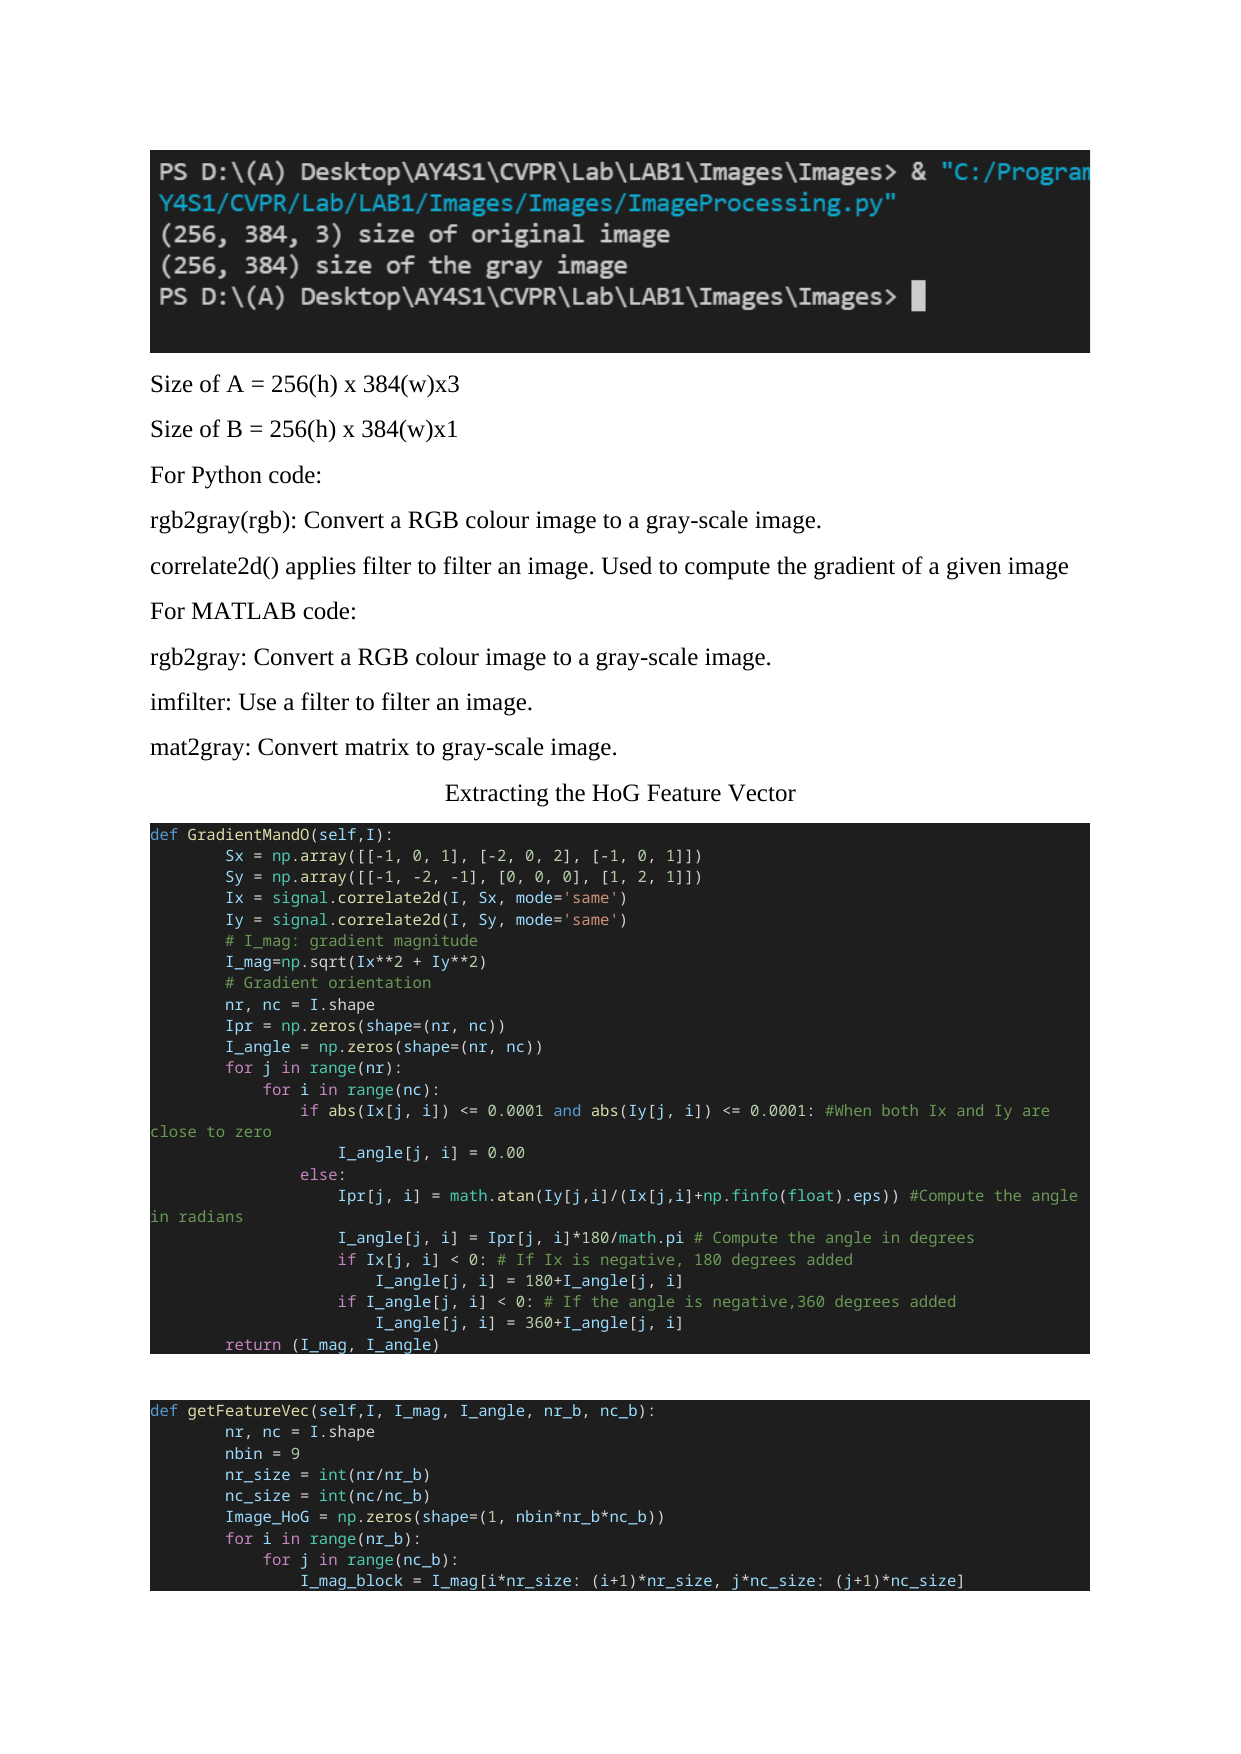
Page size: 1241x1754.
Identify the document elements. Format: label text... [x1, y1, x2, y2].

text I_mag=np.sqrt(Ix**2 + Iy**2) [150, 951, 1090, 972]
text Ix = signal.correlate2d(I, Sx, mode='same') [150, 887, 1090, 908]
text Size of B = 256(h) x 384(w)x1 [150, 414, 1090, 443]
text # I_mag: gradient magnitude [150, 929, 1090, 951]
text def GradientMandO(self,I): [150, 823, 1090, 844]
text nbin = 9 [150, 1442, 1090, 1464]
text nr_size = int(nr/nr_b) [150, 1464, 1090, 1485]
text nr, nc = I.shape [150, 993, 1090, 1014]
text if abs(Ix[j, i]) <= 0.0001 and abs(Iy[j, i]) <= 0.0001: #When both Ix and Iy are close to zero [150, 1099, 1090, 1142]
text Size of A = 256(h) x 384(w)x3 [150, 369, 1090, 398]
text Sy = np.array([[-1, -2, -1], [0, 0, 0], [1, 2, 1]]) [150, 866, 1090, 887]
text Sx = np.array([[-1, 0, 1], [-2, 0, 2], [-1, 0, 1]]) [150, 844, 1090, 866]
text Ipr = np.zeros(shape=(nr, nc)) [150, 1014, 1090, 1036]
text I_mag_block = I_mag[i*nr_size: (i+1)*nr_size, j*nc_size: (j+1)*nc_size] [150, 1570, 1090, 1591]
text I_angle[j, i] = 360+I_angle[j, i] [150, 1312, 1090, 1333]
text else: [150, 1163, 1090, 1184]
text imfilter: Use a filter to filter an image. [150, 687, 1090, 716]
text Ipr[j, i] = math.atan(Iy[j,i]/(Ix[j,i]+np.finfo(float).eps)) #Compute the angle in radians [150, 1184, 1090, 1227]
text I_angle = np.zeros(shape=(nr, nc)) [150, 1036, 1090, 1057]
text nr, nc = I.shape [150, 1421, 1090, 1442]
text mat2gray: Convert matrix to gray-scale image. [150, 732, 1090, 761]
text I_angle[j, i] = Ipr[j, i]*180/math.pi # Compute the angle in degrees [150, 1227, 1090, 1248]
text Extracting the HoG Feature Vector [150, 778, 1090, 807]
text for i in range(nc): [150, 1078, 1090, 1099]
text for i in range(nr_b): [150, 1527, 1090, 1549]
text if I_angle[j, i] < 0: # If the angle is negative,360 degrees added [150, 1291, 1090, 1312]
text For MATLAB code: [150, 596, 1090, 625]
text nc_size = int(nc/nc_b) [150, 1485, 1090, 1506]
text # Gradient orientation [150, 972, 1090, 993]
picture [150, 150, 1091, 353]
text Image_HoG = np.zeros(shape=(1, nbin*nr_b*nc_b)) [150, 1506, 1090, 1527]
text return (I_mag, I_angle) [150, 1333, 1090, 1354]
text correlate2d() applies filter to filter an image. Used to compute the gradient of a given image [150, 551, 1090, 579]
text rgb2gray(rgb): Convert a RGB colour image to a gray-scale image. [150, 505, 1090, 534]
text Iy = signal.correlate2d(I, Sy, mode='same') [150, 908, 1090, 929]
text For Python code: [150, 460, 1090, 489]
text def getFeatureVec(self,I, I_mag, I_angle, nr_b, nc_b): [150, 1400, 1090, 1421]
text I_angle[j, i] = 180+I_angle[j, i] [150, 1269, 1090, 1291]
text rgb2gray: Convert a RGB colour image to a gray-scale image. [150, 642, 1090, 670]
text for j in range(nr): [150, 1057, 1090, 1078]
text for j in range(nc_b): [150, 1549, 1090, 1570]
text if Ix[j, i] < 0: # If Ix is negative, 180 degrees added [150, 1248, 1090, 1269]
text I_angle[j, i] = 0.00 [150, 1142, 1090, 1163]
